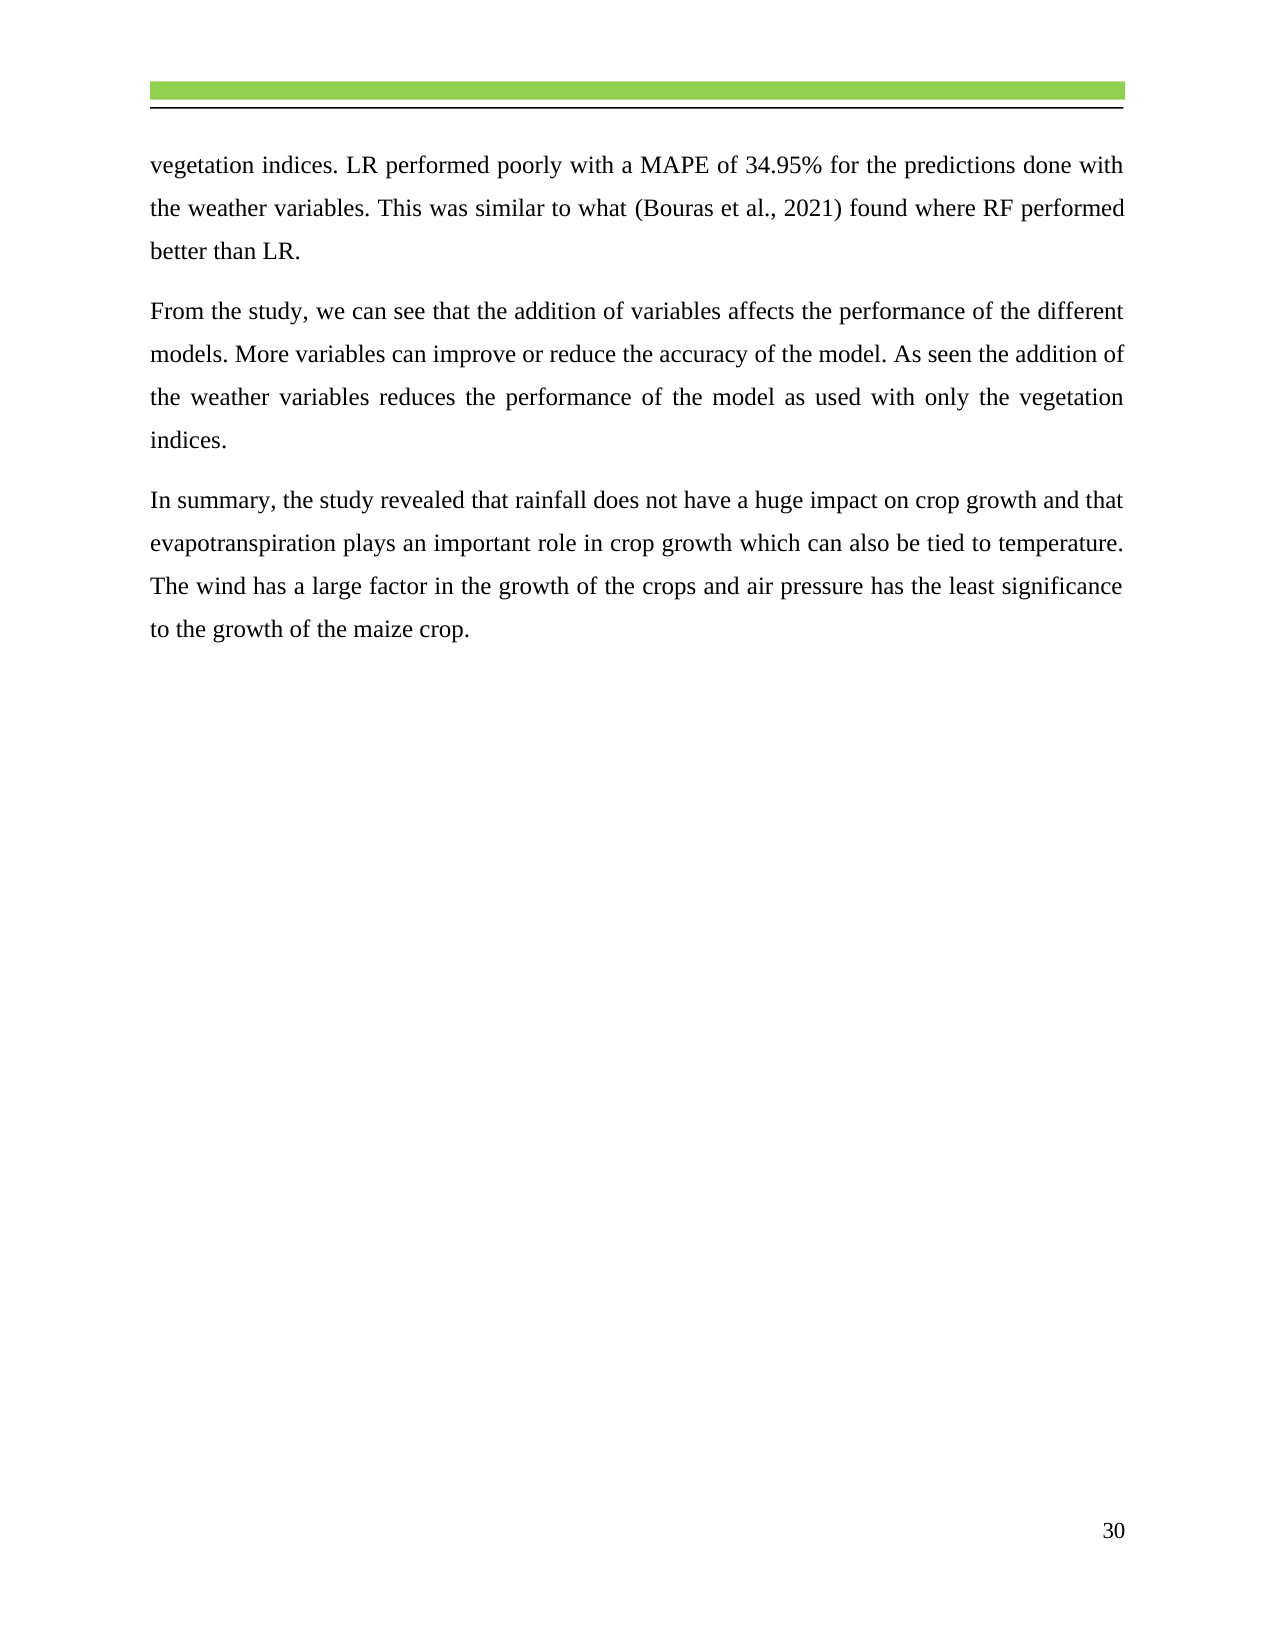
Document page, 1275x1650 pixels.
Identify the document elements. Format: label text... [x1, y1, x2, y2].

text In summary, the study revealed that rainfall does not have a huge impact on crop growth and that evapotranspiration plays an important role in crop growth which can also be tied to temperature. The wind has a large factor in the growth of the crops and air pressure has the least significance to the growth of the maize crop. [150, 485, 1125, 643]
text From the study, we can see that the addition of variables affects the performance of the different models. More variables can improve or reduce the accuracy of the model. As seen the addition of the weather variables reduces the performance of the model as used with only the vegetation indices. [150, 296, 1125, 454]
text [150, 150, 1125, 265]
